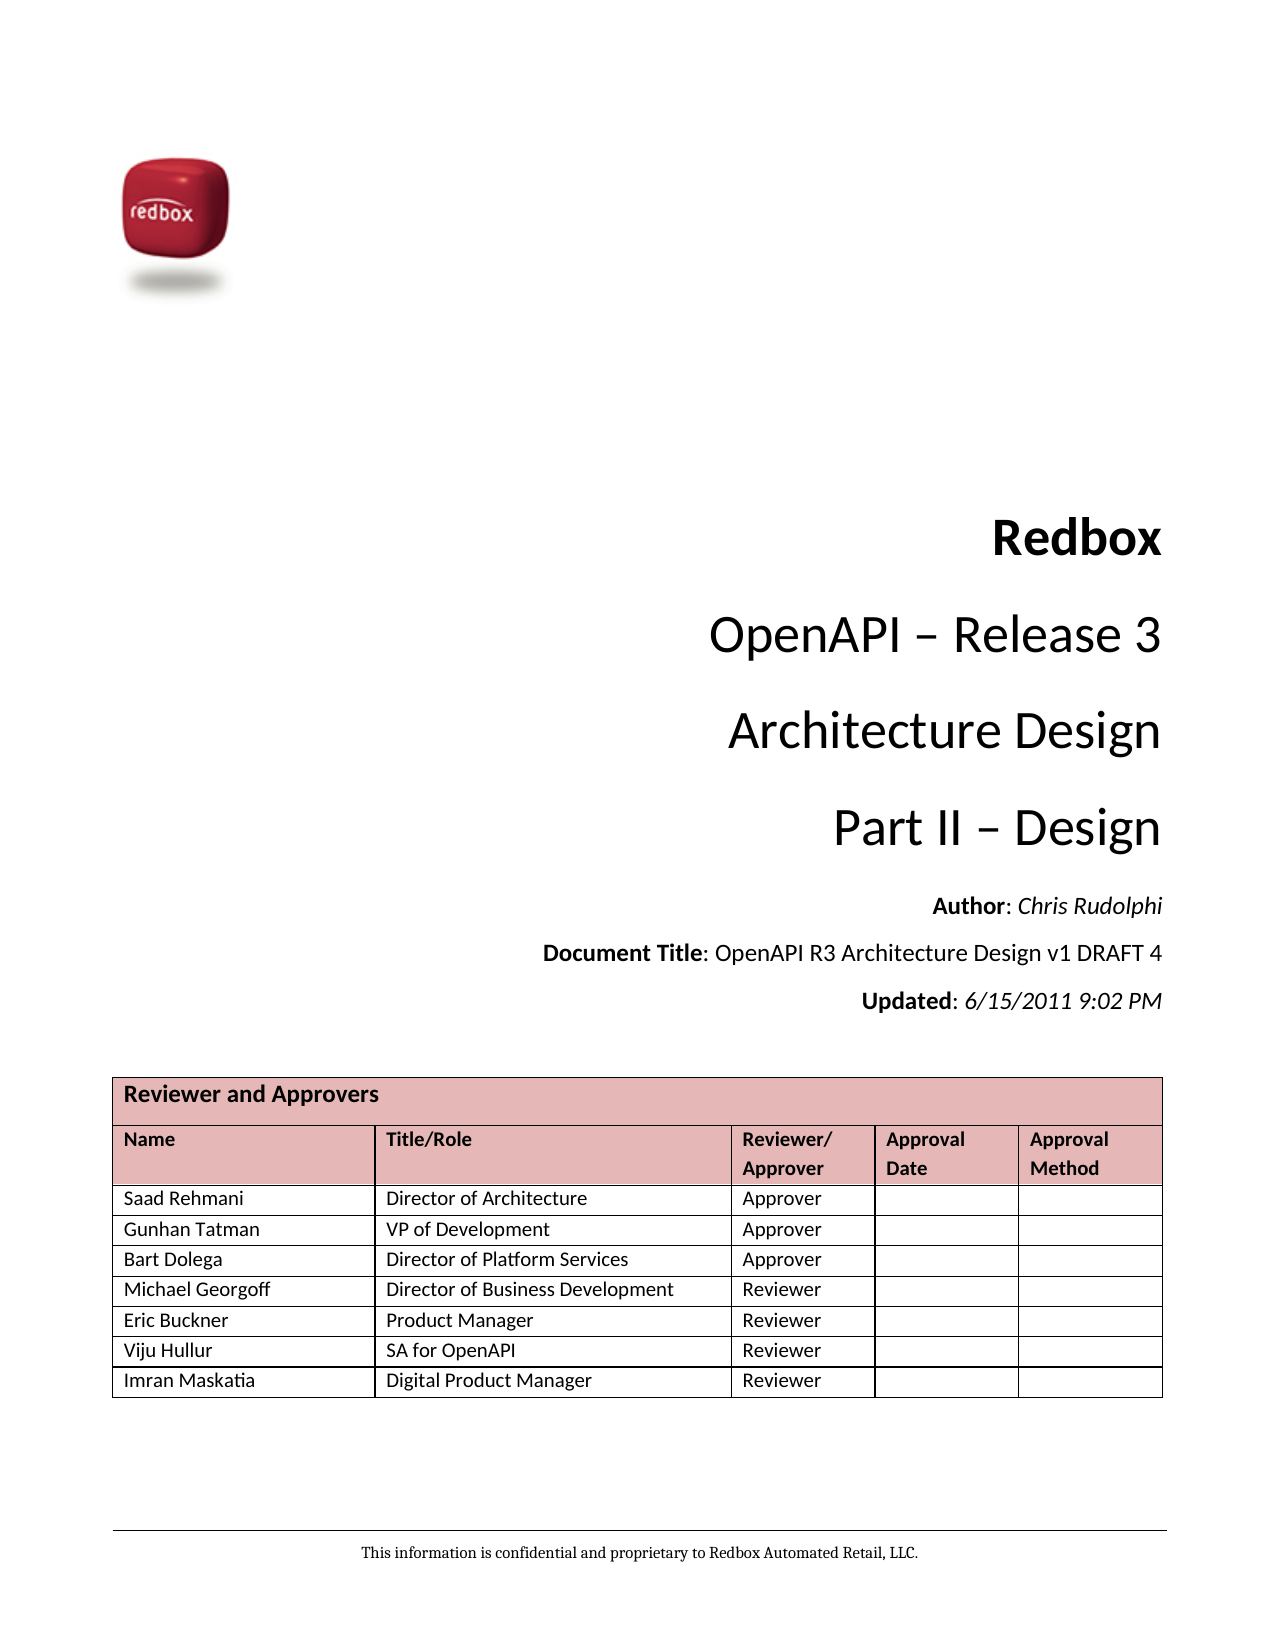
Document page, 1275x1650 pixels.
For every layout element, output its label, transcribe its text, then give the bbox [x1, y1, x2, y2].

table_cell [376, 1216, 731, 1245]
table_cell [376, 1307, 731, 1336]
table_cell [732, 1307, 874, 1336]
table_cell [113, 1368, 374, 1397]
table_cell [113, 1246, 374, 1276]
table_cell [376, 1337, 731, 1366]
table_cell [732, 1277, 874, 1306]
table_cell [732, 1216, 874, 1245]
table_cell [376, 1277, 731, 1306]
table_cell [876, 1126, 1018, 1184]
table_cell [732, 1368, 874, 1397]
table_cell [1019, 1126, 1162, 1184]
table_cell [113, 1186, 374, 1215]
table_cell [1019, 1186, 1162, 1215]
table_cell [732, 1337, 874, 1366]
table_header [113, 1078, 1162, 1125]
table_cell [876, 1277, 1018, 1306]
text OpenAPI – Release 3 [112, 599, 1162, 666]
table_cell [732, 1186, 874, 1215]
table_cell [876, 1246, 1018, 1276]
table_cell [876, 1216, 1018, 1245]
picture [112, 150, 238, 307]
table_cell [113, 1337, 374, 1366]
text Document Title: OpenAPI R3 Architecture Design v1 DRAFT 4 [112, 937, 1162, 968]
text Architecture Design [112, 696, 1162, 762]
text Redbox [112, 502, 1162, 569]
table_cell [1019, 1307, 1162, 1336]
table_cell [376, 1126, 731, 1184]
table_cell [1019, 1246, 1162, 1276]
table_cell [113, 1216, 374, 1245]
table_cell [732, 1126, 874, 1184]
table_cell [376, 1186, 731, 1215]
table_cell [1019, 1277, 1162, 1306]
text Updated: 6/15/2011 11:31 AM [112, 985, 1162, 1016]
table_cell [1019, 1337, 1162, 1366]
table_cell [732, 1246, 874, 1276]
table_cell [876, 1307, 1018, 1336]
text Part II – Design [112, 793, 1162, 859]
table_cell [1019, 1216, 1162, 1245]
text Author: Chris Rudolphi [112, 890, 1162, 921]
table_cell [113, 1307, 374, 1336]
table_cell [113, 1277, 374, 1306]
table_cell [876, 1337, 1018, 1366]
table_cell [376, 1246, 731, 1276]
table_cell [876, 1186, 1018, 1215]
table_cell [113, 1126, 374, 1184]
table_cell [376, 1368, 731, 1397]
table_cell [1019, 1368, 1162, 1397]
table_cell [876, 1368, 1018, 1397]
